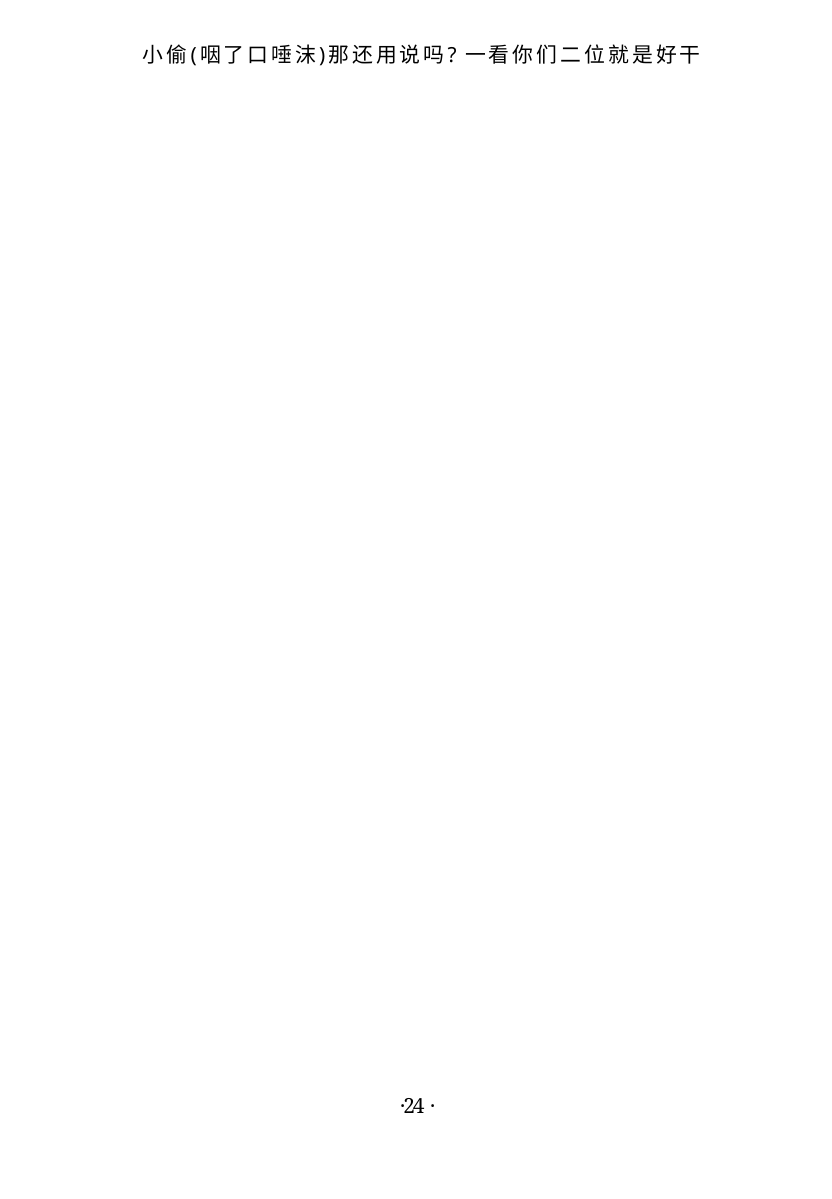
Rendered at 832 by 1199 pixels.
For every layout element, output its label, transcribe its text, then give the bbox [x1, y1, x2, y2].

text 小偷(咽了口唾沫)那还用说吗? 一看你们二位就是好干 [143, 42, 720, 68]
